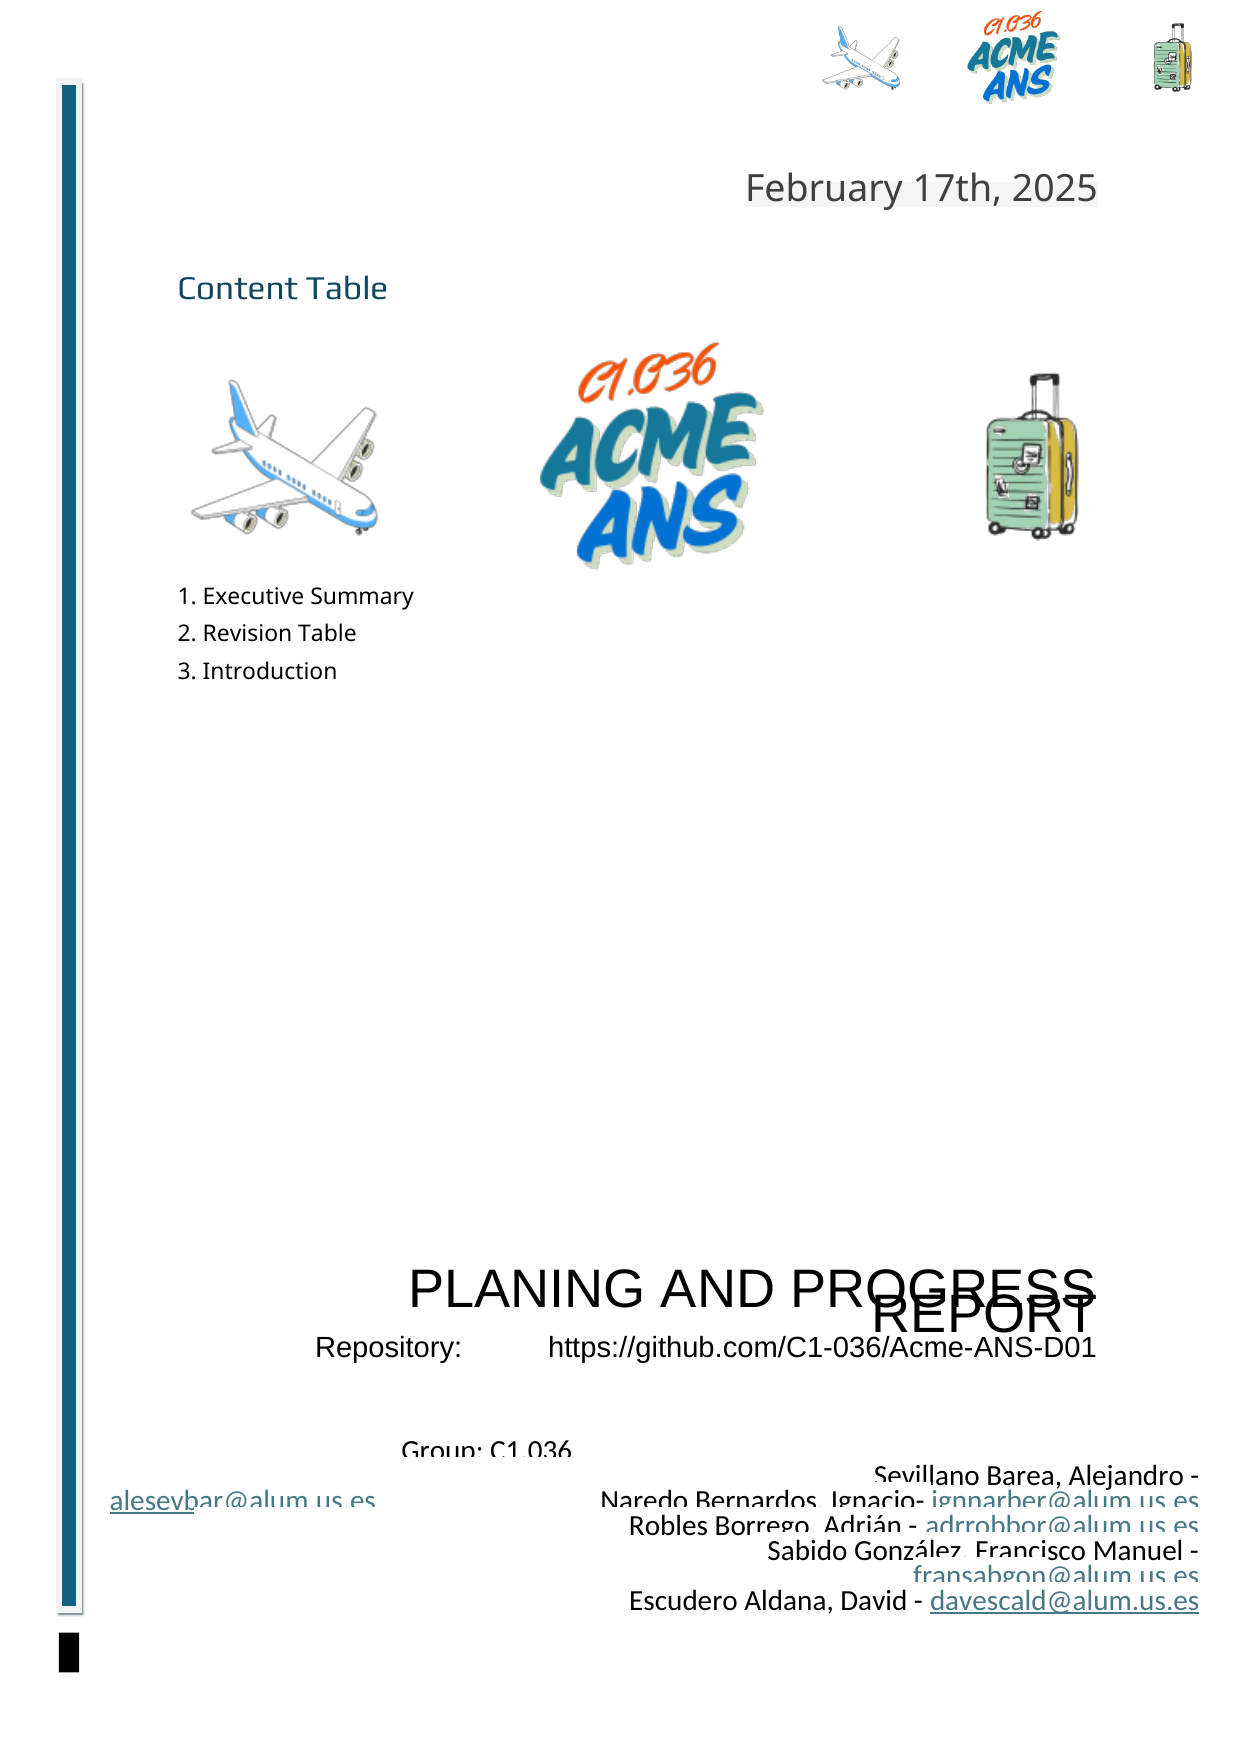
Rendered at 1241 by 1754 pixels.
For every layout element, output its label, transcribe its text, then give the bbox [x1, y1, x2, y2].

picture [134, 335, 1188, 580]
text Content Table [177, 268, 1063, 306]
picture [798, 7, 1237, 108]
